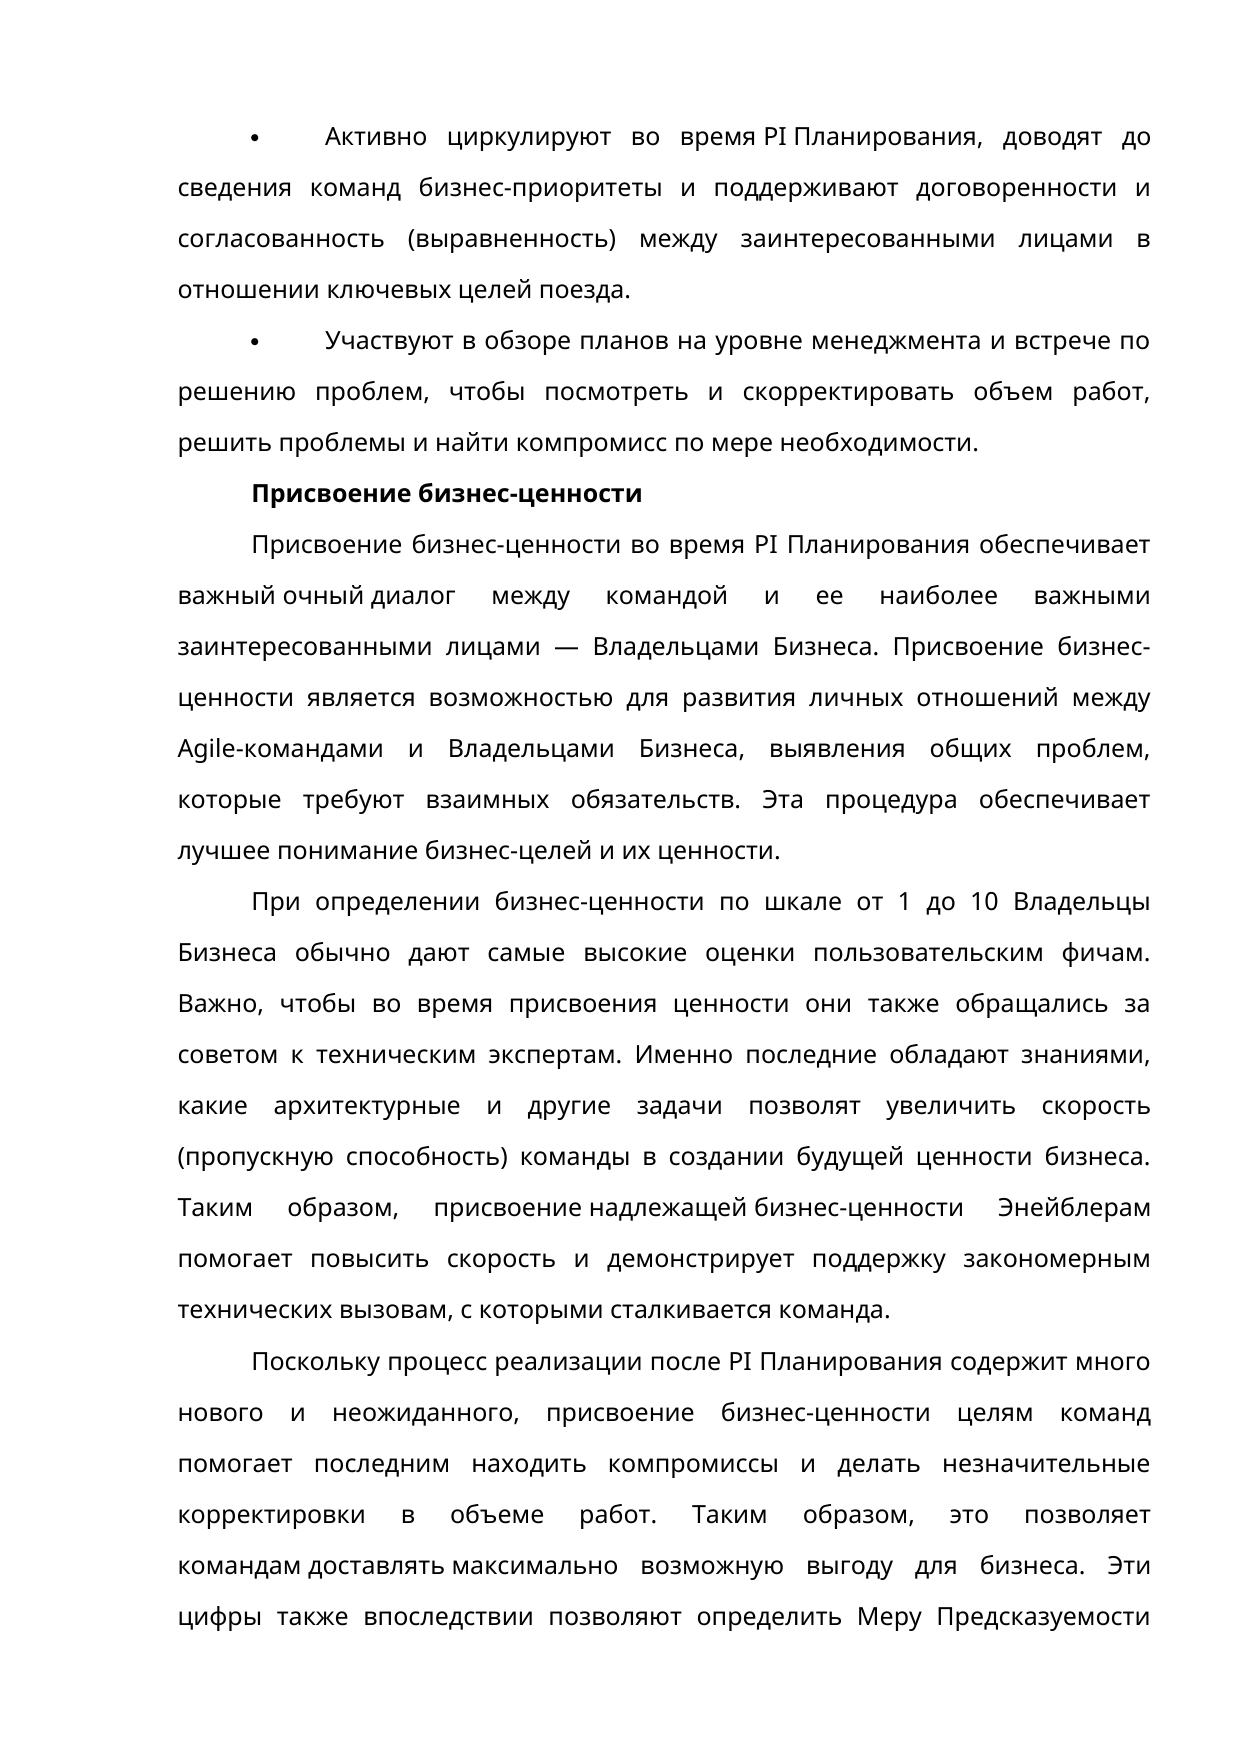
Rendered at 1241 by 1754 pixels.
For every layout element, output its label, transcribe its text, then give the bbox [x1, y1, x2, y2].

list Активно циркулируют во время PI Планирования, доводят до сведения команд бизнес-приоритеты и поддерживают договоренности и согласованность (выравненность) между заинтересованными лицами в отношении ключевых целей поезда. [177, 118, 1152, 305]
text При определении бизнес-ценности по шкале от 1 до 10 Владельцы Бизнеса обычно дают самые высокие оценки пользовательским фичам. Важно, чтобы во время присвоения ценности они также обращались за советом к техническим экспертам. Именно последние обладают знаниями, какие архитектурные и другие задачи позволят увеличить скорость (пропускную способность) команды в создании будущей ценности бизнеса. Таким образом, присвоение надлежащей бизнес-ценности Энейблерам помогает повысить скорость и демонстрирует поддержку закономерным технических вызовам, с которыми сталкивается команда. [177, 884, 1152, 1326]
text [177, 1343, 1152, 1632]
list Участвуют в обзоре планов на уровне менеджмента и встрече по решению проблем, чтобы посмотреть и скорректировать объем работ, решить проблемы и найти компромисс по мере необходимости. [177, 322, 1152, 458]
text Присвоение бизнес-ценности во время PI Планирования обеспечивает важный очный диалог между командой и ее наиболее важными заинтересованными лицами — Владельцами Бизнеса. Присвоение бизнес-ценности является возможностью для развития личных отношений между Agile-командами и Владельцами Бизнеса, выявления общих проблем, которые требуют взаимных обязательств. Эта процедура обеспечивает лучшее понимание бизнес-целей и их ценности. [177, 526, 1152, 867]
subtitle Присвоение бизнес-ценности [177, 475, 1152, 509]
